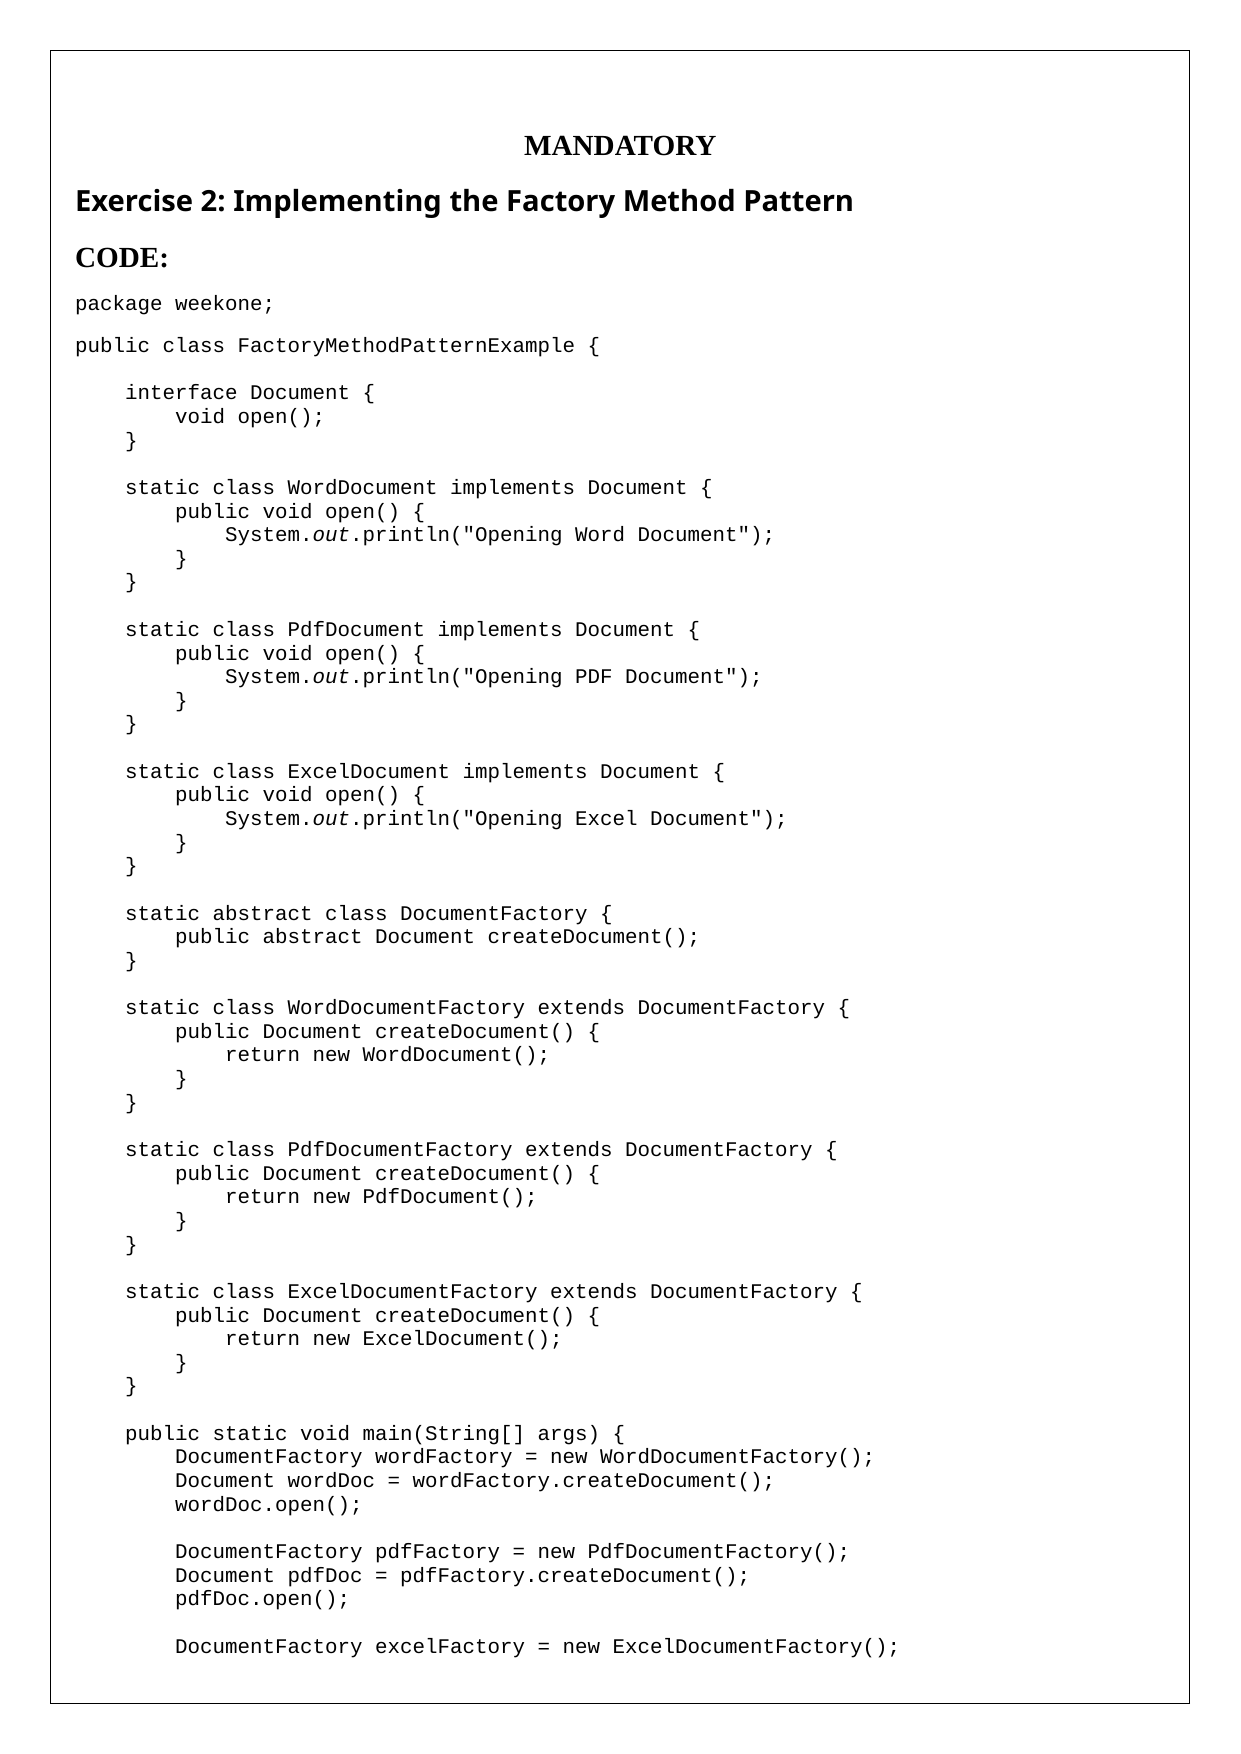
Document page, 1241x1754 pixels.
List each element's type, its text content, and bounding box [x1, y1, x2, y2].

text } [75, 1068, 1165, 1092]
text return new PdfDocument(); [75, 1186, 1165, 1210]
text public void open() { [75, 784, 1165, 808]
text } [75, 548, 1165, 572]
text } [75, 950, 1165, 973]
text } [75, 1234, 1165, 1257]
text static class ExcelDocumentFactory extends DocumentFactory { [75, 1281, 1165, 1304]
text CODE: [75, 240, 1165, 274]
text static class PdfDocument implements Document { [75, 619, 1165, 642]
text DocumentFactory pdfFactory = new PdfDocumentFactory(); [75, 1541, 1165, 1565]
text public static void main(String[] args) { [75, 1423, 1165, 1446]
text public abstract Document createDocument(); [75, 926, 1165, 950]
text wordDoc.open(); [75, 1494, 1165, 1517]
text Document wordDoc = wordFactory.createDocument(); [75, 1470, 1165, 1494]
text public Document createDocument() { [75, 1163, 1165, 1186]
text public void open() { [75, 642, 1165, 666]
text System.out.println("Opening Word Document"); [75, 524, 1165, 548]
text void open(); [75, 406, 1165, 430]
text package weekone; [75, 293, 1165, 317]
text static class ExcelDocument implements Document { [75, 761, 1165, 784]
text Document pdfDoc = pdfFactory.createDocument(); [75, 1565, 1165, 1588]
text DocumentFactory wordFactory = new WordDocumentFactory(); [75, 1446, 1165, 1470]
text interface Document { [75, 382, 1165, 406]
text static class WordDocument implements Document { [75, 477, 1165, 501]
text } [75, 430, 1165, 453]
text } [75, 572, 1165, 595]
text } [75, 1210, 1165, 1234]
text MANDATORY [75, 128, 1165, 161]
text System.out.println("Opening Excel Document"); [75, 808, 1165, 832]
text public void open() { [75, 501, 1165, 524]
text return new WordDocument(); [75, 1044, 1165, 1068]
text } [75, 1352, 1165, 1376]
text } [75, 690, 1165, 713]
text DocumentFactory excelFactory = new ExcelDocumentFactory(); [75, 1636, 1165, 1659]
text } [75, 855, 1165, 879]
text public Document createDocument() { [75, 1021, 1165, 1044]
text } [75, 1376, 1165, 1399]
text } [75, 832, 1165, 855]
text return new ExcelDocument(); [75, 1328, 1165, 1352]
text static class PdfDocumentFactory extends DocumentFactory { [75, 1139, 1165, 1163]
text } [75, 713, 1165, 737]
text public Document createDocument() { [75, 1304, 1165, 1328]
text public class FactoryMethodPatternExample { [75, 335, 1165, 359]
text Exercise 2: Implementing the Factory Method Pattern [75, 181, 1165, 220]
text pdfDoc.open(); [75, 1588, 1165, 1612]
text static class WordDocumentFactory extends DocumentFactory { [75, 997, 1165, 1021]
text System.out.println("Opening PDF Document"); [75, 666, 1165, 690]
text } [75, 1092, 1165, 1115]
text static abstract class DocumentFactory { [75, 903, 1165, 926]
